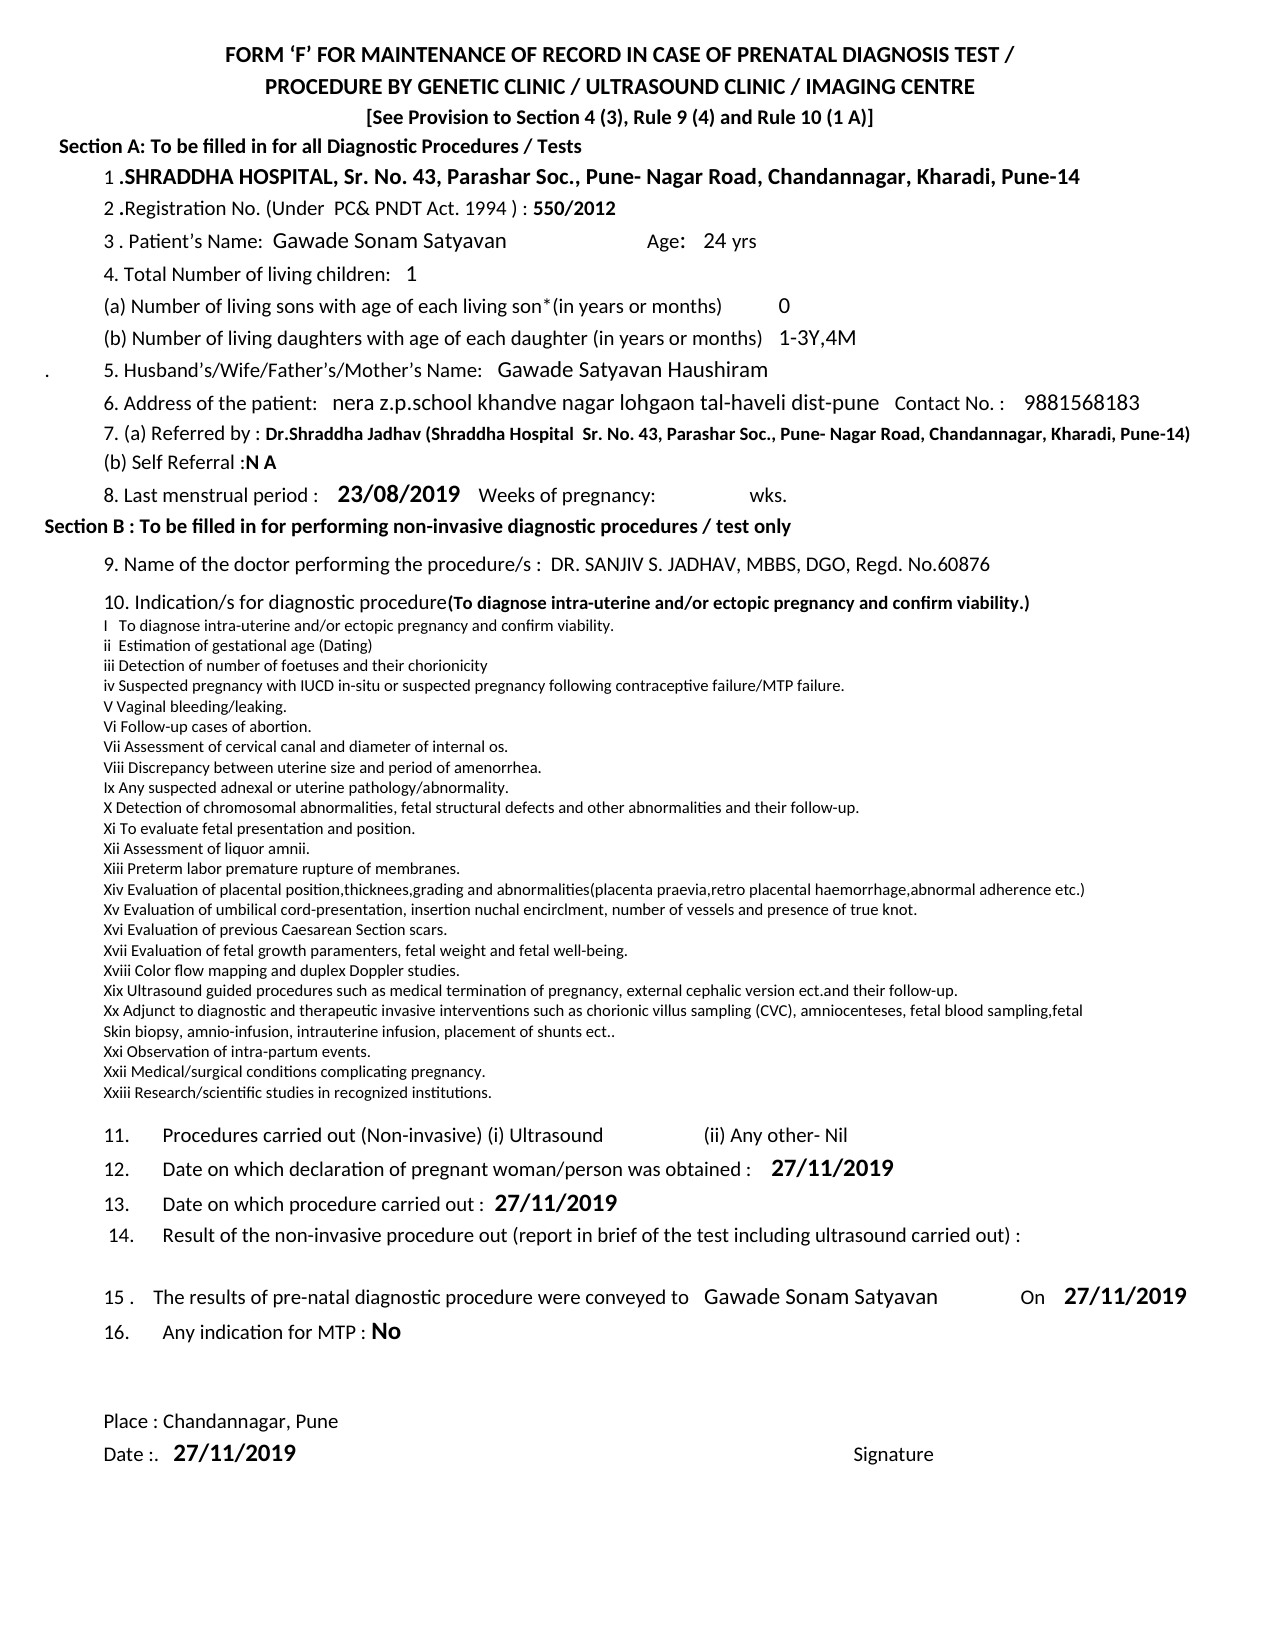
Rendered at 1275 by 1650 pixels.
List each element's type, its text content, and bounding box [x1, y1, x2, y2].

text iii Detection of number of foetuses and their chorionicity [0, 655, 1196, 676]
text 13. Date on which procedure carried out : [0, 1187, 1275, 1217]
text Xi To evaluate fetal presentation and position. [0, 818, 1196, 838]
text Xii Assessment of liquor amnii. [0, 838, 1196, 858]
text Ix Any suspected adnexal or uterine pathology/abnormality. [0, 777, 1196, 798]
text 3 . Patient’s Name: Age: yrs [44, 224, 1166, 254]
text ii Estimation of gestational age (Dating) [0, 635, 1196, 655]
text Xvii Evaluation of fetal growth paramenters, fetal weight and fetal well-being. [0, 940, 1275, 960]
text Xxii Medical/surgical conditions complicating pregnancy. [0, 1062, 1275, 1082]
text 10. Indication/s for diagnostic procedure(To diagnose intra-uterine and/or ectopic pregnancy and confirm viability.) [75, 589, 1255, 615]
text iv Suspected pregnancy with IUCD in-situ or suspected pregnancy following contraceptive failure/MTP failure. [0, 676, 1196, 696]
text Xviii Color flow mapping and duplex Doppler studies. [0, 960, 1275, 980]
text . 5. Husband’s/Wife/Father’s/Mother’s Name: [44, 355, 1255, 383]
text PROCEDURE BY GENETIC CLINIC / ULTRASOUND CLINIC / IMAGING CENTRE [44, 72, 1196, 100]
text Xvi Evaluation of previous Caesarean Section scars. [0, 919, 1275, 940]
text 1 .SHRADDHA HOSPITAL, Sr. No. 43, Parashar Soc., Pune- Nagar Road, Chandannagar, Kharadi, Pune-14 [44, 162, 1196, 191]
text 14. Result of the non-invasive procedure out (report in brief of the test including ultrasound carried out) : [103, 1222, 1226, 1247]
text Xix Ultrasound guided procedures such as medical termination of pregnancy, external cephalic version ect.and their follow-up. [0, 980, 1275, 1001]
text Xx Adjunct to diagnostic and therapeutic invasive interventions such as chorionic villus sampling (CVC), amniocenteses, fetal blood sampling,fetal [0, 1001, 1275, 1021]
text 12. Date on which declaration of pregnant woman/person was obtained : [0, 1152, 1275, 1182]
text (b) Number of living daughters with age of each daughter (in years or months) [44, 323, 1255, 351]
text Date :. Signature [0, 1438, 1275, 1468]
text FORM ‘F’ FOR MAINTENANCE OF RECORD IN CASE OF PRENATAL DIAGNOSIS TEST / [44, 40, 1196, 68]
text 4. Total Number of living children: [44, 259, 1196, 287]
text Section A: To be filled in for all Diagnostic Procedures / Tests [44, 133, 1196, 159]
text 8. Last menstrual period : Weeks of pregnancy: wks. [44, 478, 1255, 509]
text (b) Self Referral :N A [44, 449, 1255, 474]
text [See Provision to Section 4 (3), Rule 9 (4) and Rule 10 (1 A)] [44, 104, 1196, 129]
text (a) Number of living sons with age of each living son*(in years or months) [44, 291, 1255, 319]
text Xiv Evaluation of placental position,thicknees,grading and abnormalities(placenta praevia,retro placental haemorrhage,abnormal adherence etc.) [0, 879, 1275, 899]
text 2 .Registration No. (Under PC& PNDT Act. 1994 ) : 550/2012 [44, 195, 1196, 220]
text Xxi Observation of intra-partum events. [103, 1041, 1275, 1062]
text 9. Name of the doctor performing the procedure/s : DR. SANJIV S. JADHAV, MBBS, DGO, Regd. No.60876 [0, 551, 1255, 577]
text 6. Address of the patient: Contact No. : [103, 388, 1255, 416]
text Section B : To be filled in for performing non-invasive diagnostic procedures / test only [44, 513, 1255, 538]
text 15 . The results of pre-natal diagnostic procedure were conveyed to On [0, 1280, 1275, 1311]
text I To diagnose intra-uterine and/or ectopic pregnancy and confirm viability. [75, 615, 1255, 635]
text Skin biopsy, amnio-infusion, intrauterine infusion, placement of shunts ect.. [0, 1021, 1275, 1041]
text Place : Chandannagar, Pune [0, 1408, 1275, 1434]
text Vi Follow-up cases of abortion. [0, 716, 1196, 737]
text V Vaginal bleeding/leaking. [0, 696, 1196, 716]
text Xiii Preterm labor premature rupture of membranes. [0, 858, 1196, 879]
text Xv Evaluation of umbilical cord-presentation, insertion nuchal encirclment, number of vessels and presence of true knot. [0, 899, 1275, 919]
text Xxiii Research/scientific studies in recognized institutions. [0, 1082, 1275, 1102]
text Viii Discrepancy between uterine size and period of amenorrhea. [0, 757, 1196, 777]
text Vii Assessment of cervical canal and diameter of internal os. [0, 737, 1196, 757]
text 16. Any indication for MTP : No [0, 1315, 1275, 1346]
text X Detection of chromosomal abnormalities, fetal structural defects and other abnormalities and their follow-up. [0, 798, 1196, 818]
text 11. Procedures carried out (Non-invasive) (i) Ultrasound (ii) Any other- Nil [0, 1123, 1275, 1148]
text 7. (a) Referred by : Dr.Shraddha Jadhav (Shraddha Hospital Sr. No. 43, Parashar Soc., Pune- Nagar Road, Chandannagar, Kharadi, Pune-14) [44, 420, 1255, 445]
